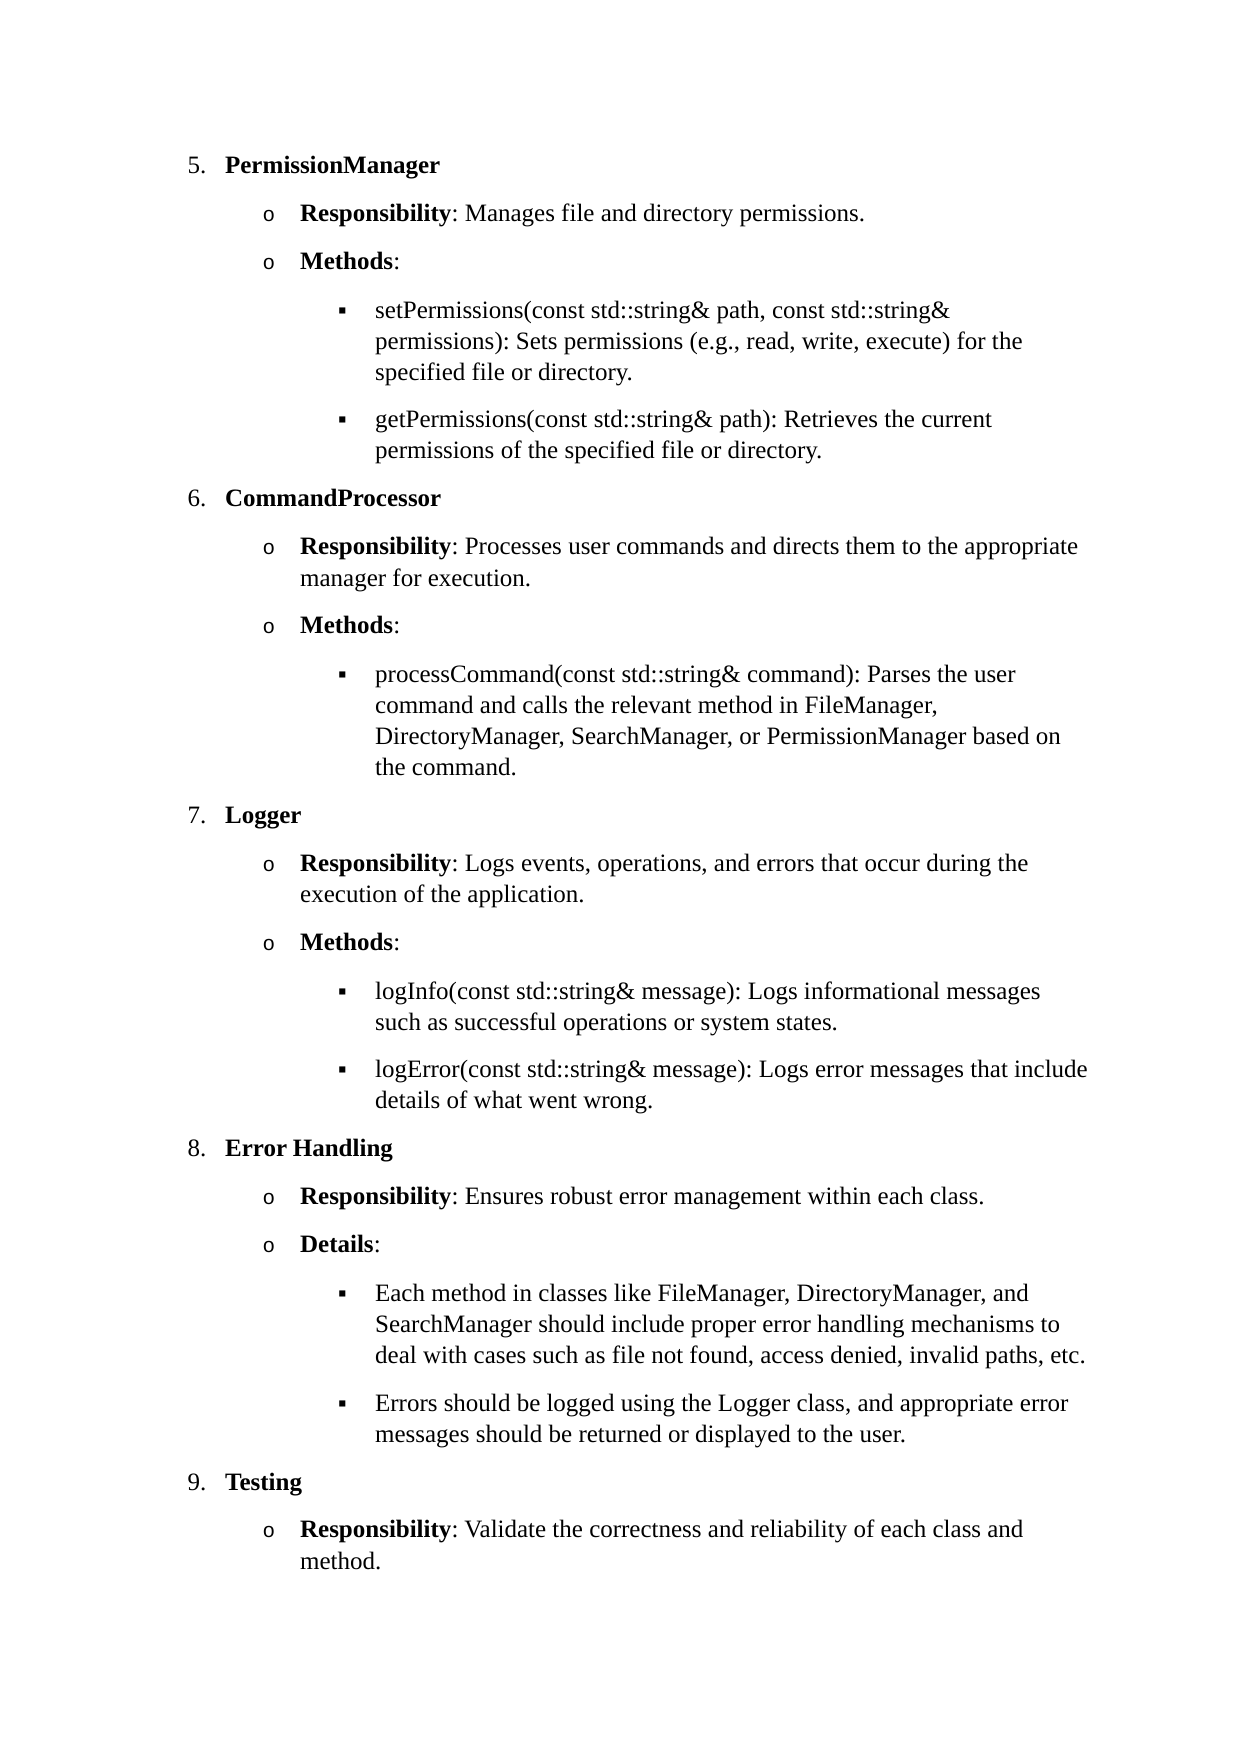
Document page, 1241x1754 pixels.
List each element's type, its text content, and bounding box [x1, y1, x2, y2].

list Responsibility: Manages file and directory permissions. [262, 198, 1090, 227]
list Testing [187, 1467, 1090, 1495]
list Methods: [262, 246, 1090, 276]
list Each method in classes like FileManager, DirectoryManager, and SearchManager should include proper error handling mechanisms to deal with cases such as file not found, access denied, invalid paths, etc. [337, 1278, 1090, 1369]
list Error Handling [187, 1133, 1090, 1162]
list setPermissions(const std::string& path, const std::string& permissions): Sets permissions (e.g., read, write, execute) for the specified file or directory. [337, 295, 1090, 386]
list Methods: [262, 927, 1090, 957]
list Responsibility: Ensures robust error management within each class. [262, 1181, 1090, 1211]
list logInfo(const std::string& message): Logs informational messages such as successful operations or system states. [337, 976, 1090, 1036]
list Responsibility: Processes user commands and directs them to the appropriate manager for execution. [262, 531, 1090, 592]
list PermissionManager [187, 150, 1090, 179]
list processCommand(const std::string& command): Parses the user command and calls the relevant method in FileManager, DirectoryManager, SearchManager, or PermissionManager based on the command. [337, 659, 1090, 781]
list logError(const std::string& message): Logs error messages that include details of what went wrong. [337, 1054, 1090, 1114]
list Responsibility: Logs events, operations, and errors that occur during the execution of the application. [262, 848, 1090, 908]
list Methods: [262, 611, 1090, 640]
list Logger [187, 800, 1090, 829]
list getPermissions(const std::string& path): Retrieves the current permissions of the specified file or directory. [337, 404, 1090, 464]
list Errors should be logged using the Logger class, and appropriate error messages should be returned or displayed to the user. [337, 1388, 1090, 1448]
list Responsibility: Validate the correctness and reliability of each class and method. [262, 1514, 1090, 1575]
list CommandProcessor [187, 483, 1090, 512]
list Details: [262, 1229, 1090, 1259]
